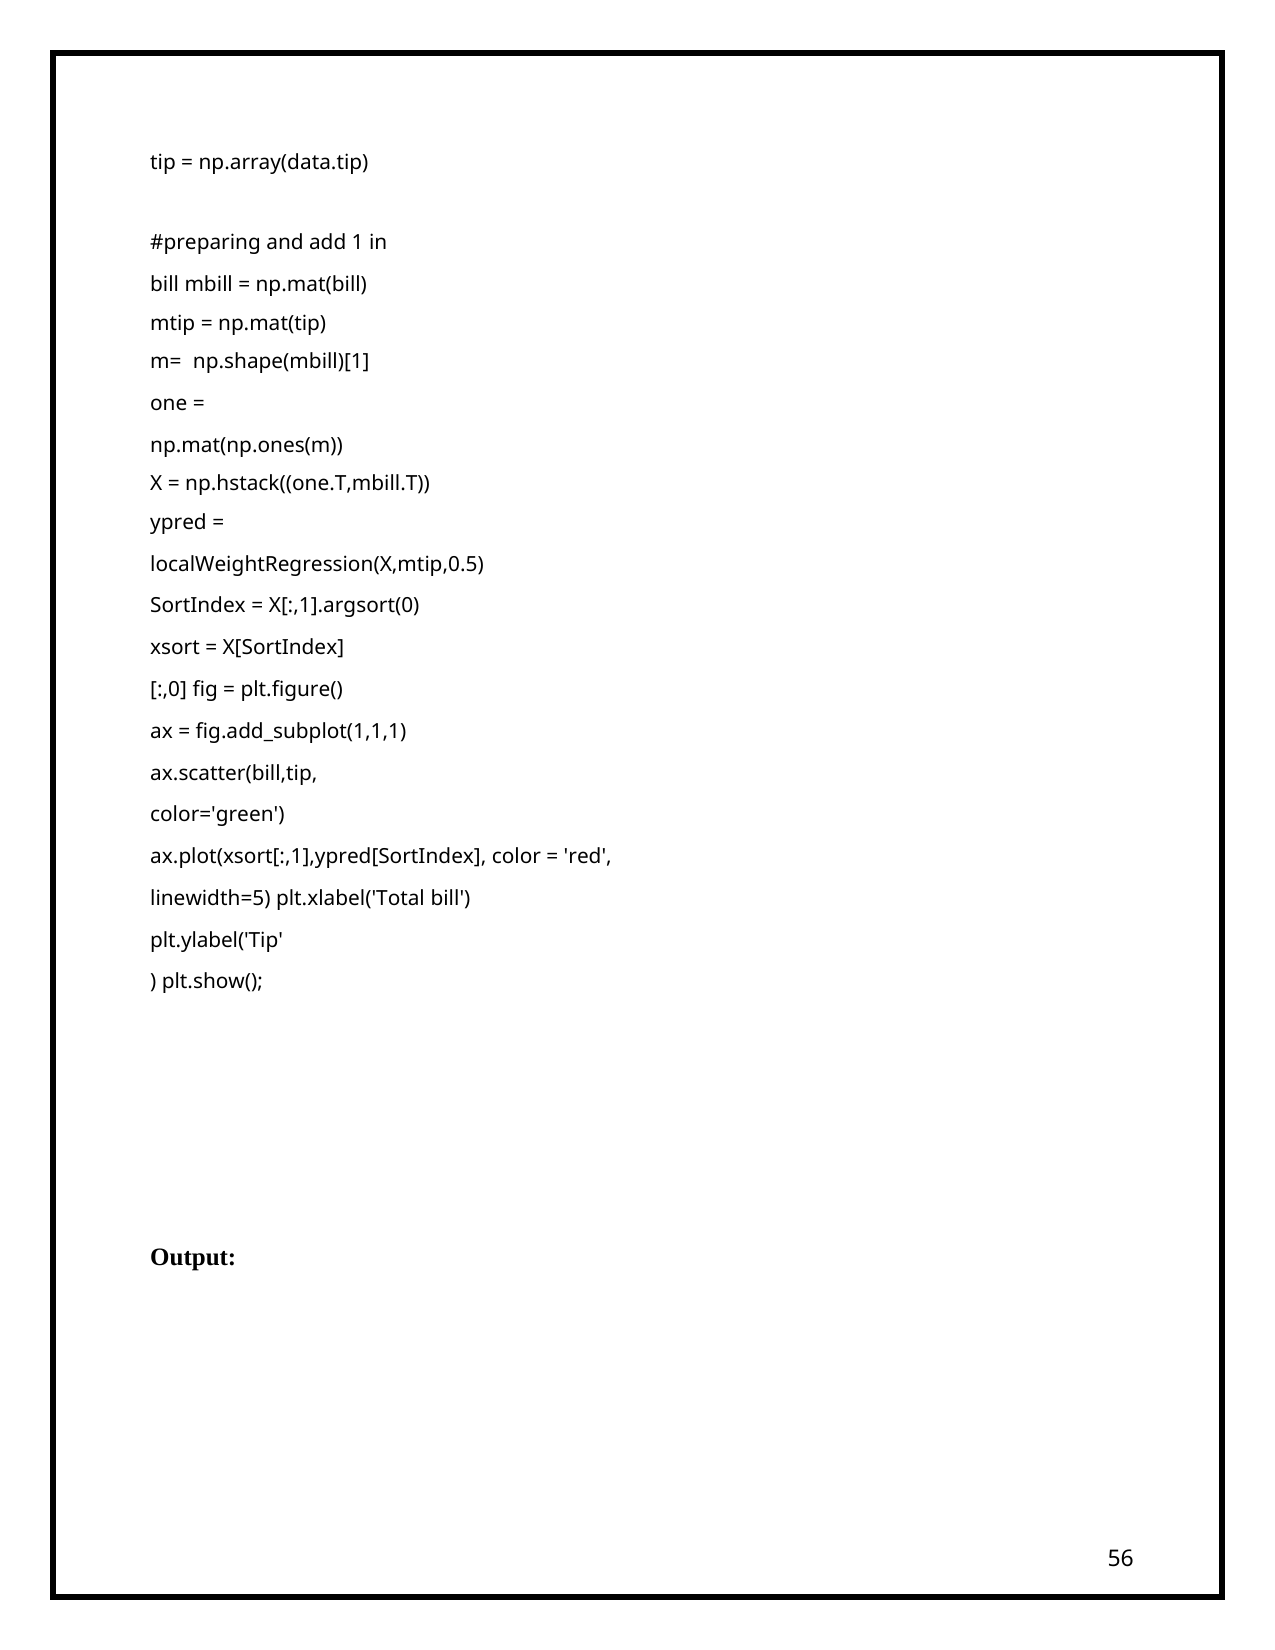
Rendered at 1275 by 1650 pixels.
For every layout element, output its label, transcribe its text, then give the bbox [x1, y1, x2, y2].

text #preparing and add 1 in bill mbill = np.mat(bill) [150, 227, 403, 298]
text mtip = np.mat(tip) [150, 311, 1196, 335]
text Output: [150, 1242, 1196, 1271]
text ax.plot(xsort[:,1],ypred[SortIndex], color = 'red', linewidth=5) plt.xlabel('Total bill') [150, 841, 701, 911]
text tip = np.array(data.tip) [150, 147, 1196, 176]
text ax = fig.add_subplot(1,1,1) ax.scatter(bill,tip, color='green') [150, 716, 438, 828]
text m= np.shape(mbill)[1] one = np.mat(np.ones(m)) [150, 346, 392, 458]
text X = np.hstack((one.T,mbill.T)) [150, 472, 1196, 496]
text xsort = X[SortIndex][:,0] fig = plt.figure() [150, 632, 370, 702]
text plt.ylabel('Tip') plt.show(); [150, 925, 283, 995]
text ypred = localWeightRegression(X,mtip,0.5) SortIndex = X[:,1].argsort(0) [150, 507, 547, 619]
